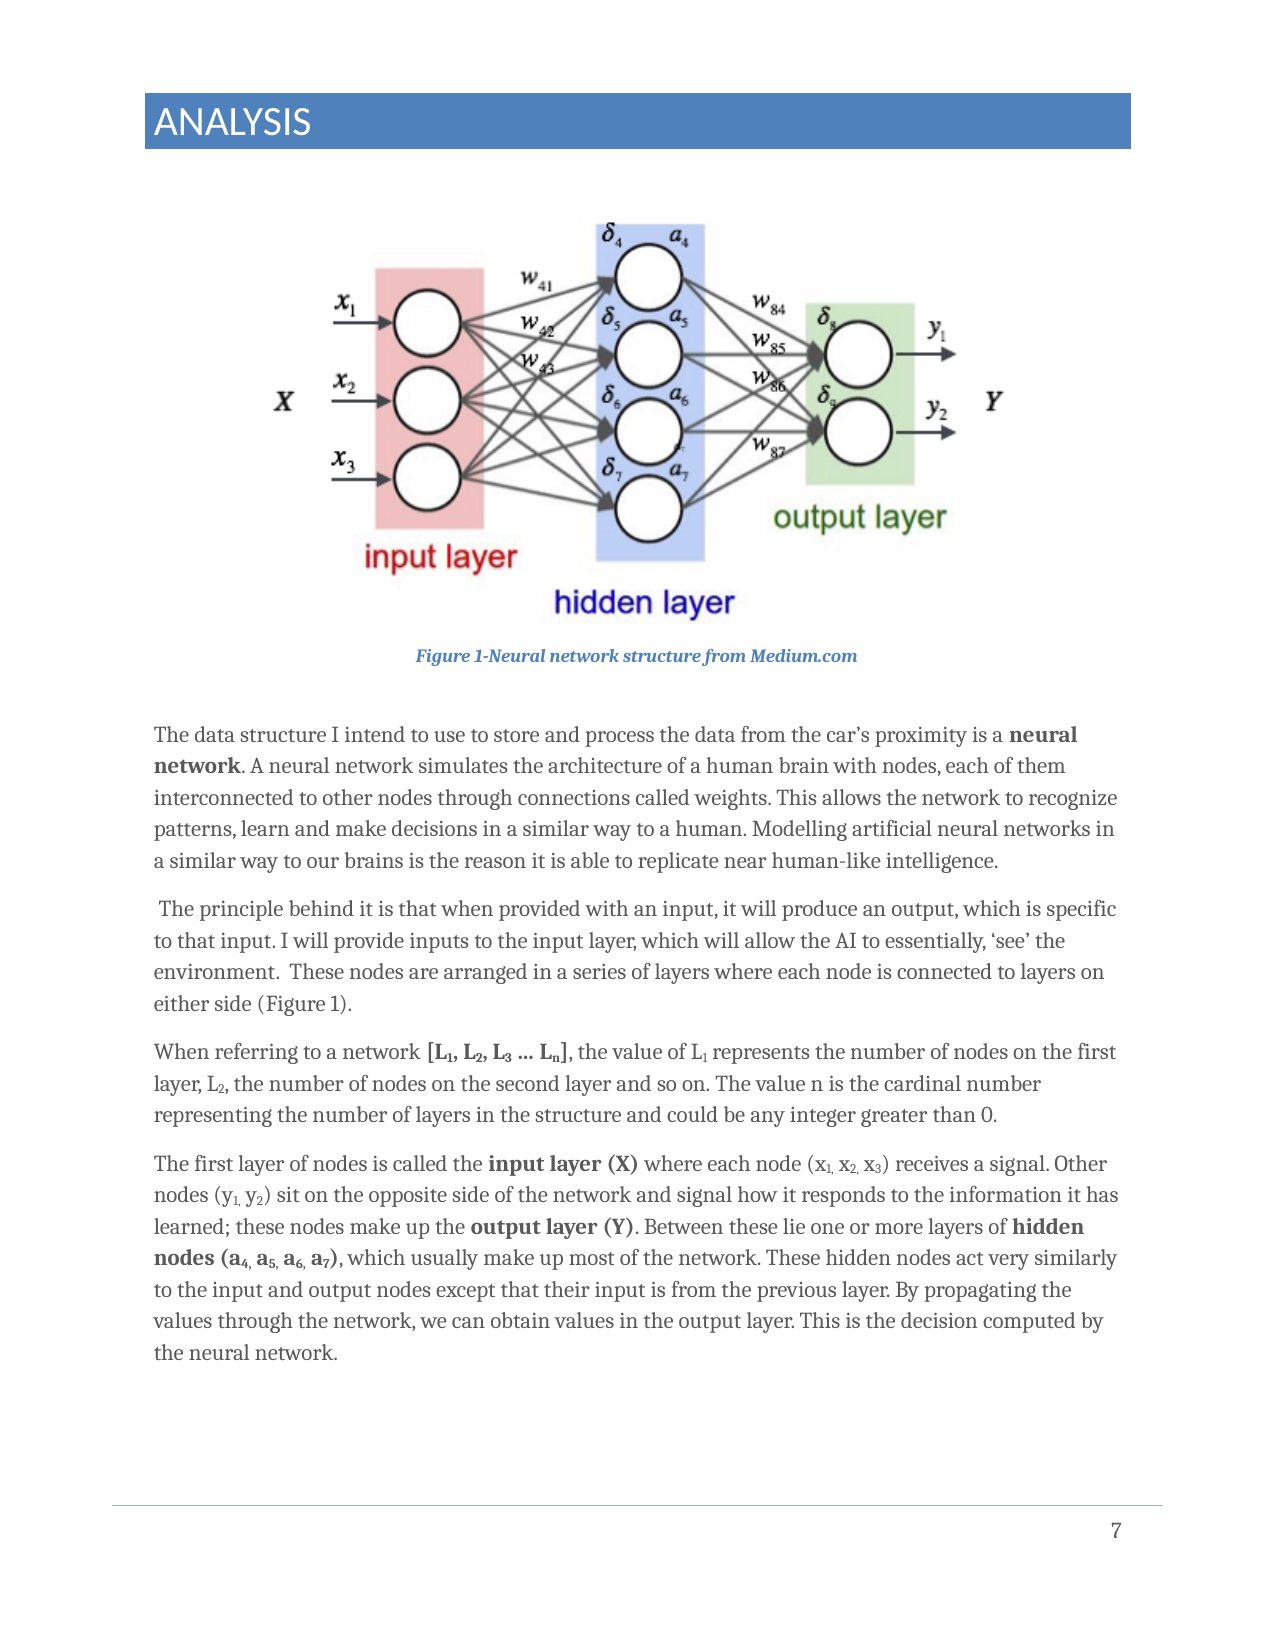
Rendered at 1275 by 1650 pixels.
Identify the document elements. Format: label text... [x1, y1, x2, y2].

text Figure 1-Neural network structure from Medium.com [153, 645, 1121, 667]
text The first layer of nodes is called the input layer (X) where each node (x1, x2, x3) receives a signal. Other nodes (y1, y2) sit on the opposite side of the network and signal how it responds to the information it has learned; these nodes make up the output layer (Y). Between these lie one or more layers of hidden nodes (a4, a5, a6, a7), which usually make up most of the network. These hidden nodes act very similarly to the input and output nodes except that their input is from the previous layer. By propagating the values through the network, we can obtain values in the output layer. This is the decision computed by the neural network. [153, 1150, 1121, 1366]
text The principle behind it is that when provided with an input, it will produce an output, which is specific to that input. I will provide inputs to the input layer, which will allow the AI to essentially, ‘see’ the environment. These nodes are arranged in a series of layers where each node is connected to layers on either side (Figure 1). [153, 896, 1121, 1017]
picture [263, 218, 1012, 624]
text When referring to a network [L1, L2, L3 … Ln], the value of L1 represents the number of nodes on the first layer, L2, the number of nodes on the second layer and so on. The value n is the cardinal number representing the number of layers in the structure and could be any integer greater than 0. [153, 1039, 1121, 1128]
text The data structure I intend to use to store and process the data from the car’s proximity is a neural network. A neural network simulates the architecture of a human brain with nodes, each of them interconnected to other nodes through connections called weights. This allows the network to recognize patterns, learn and make decisions in a similar way to a human. Modelling artificial neural networks in a similar way to our brains is the reason it is able to replicate near human-like intelligence. [153, 722, 1121, 874]
